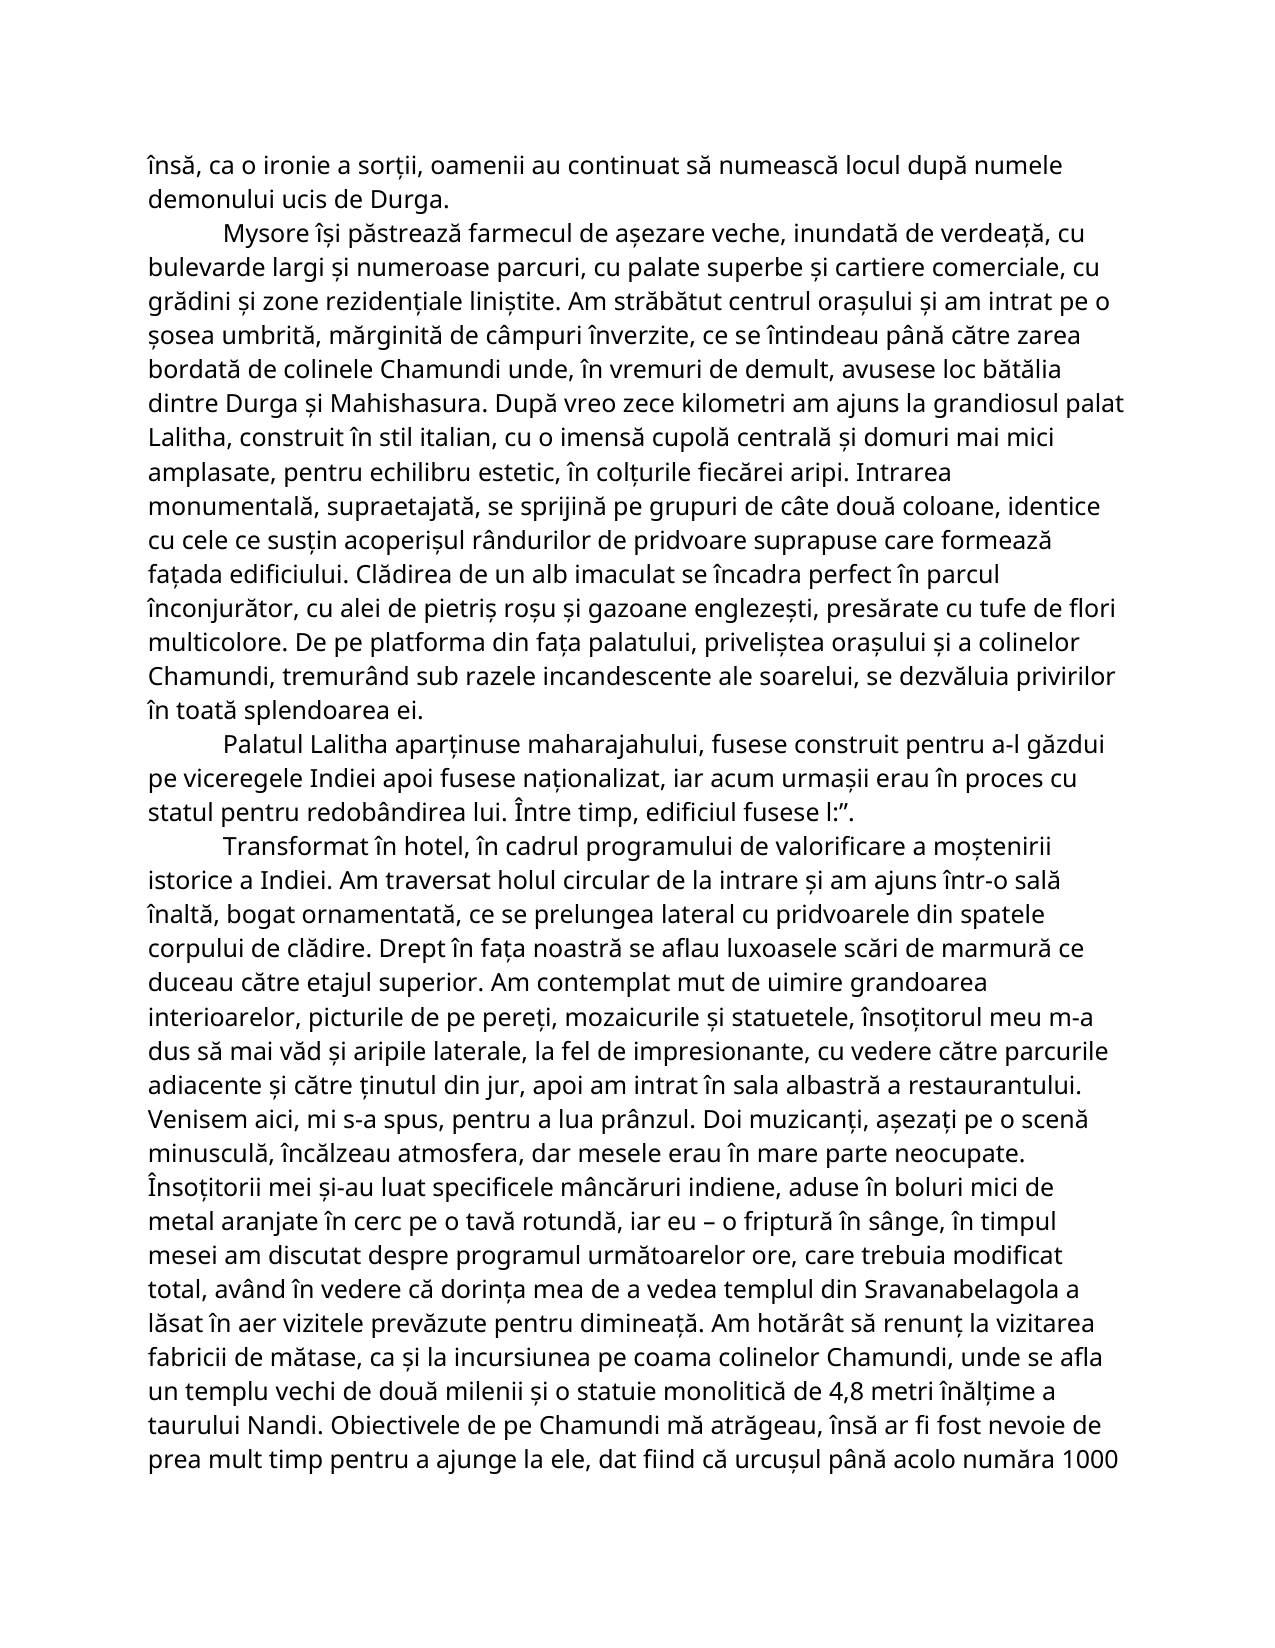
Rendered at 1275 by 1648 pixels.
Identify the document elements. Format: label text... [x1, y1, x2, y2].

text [148, 148, 1127, 216]
text Palatul Lalitha aparţinuse maharajahului, fusese construit pentru a-l găzdui pe viceregele Indiei apoi fusese naţionalizat, iar acum urmaşii erau în proces cu statul pentru redobândirea lui. Între timp, edificiul fusese l:”. [148, 727, 1127, 829]
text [148, 829, 1127, 1476]
text Mysore îşi păstrează farmecul de aşezare veche, inundată de verdeaţă, cu bulevarde largi şi numeroase parcuri, cu palate superbe şi cartiere comerciale, cu grădini şi zone rezidenţiale liniştite. Am străbătut centrul oraşului şi am intrat pe o şosea umbrită, mărginită de câmpuri înverzite, ce se întindeau până către zarea bordată de colinele Chamundi unde, în vremuri de demult, avusese loc bătălia dintre Durga şi Mahishasura. După vreo zece kilometri am ajuns la grandiosul palat Lalitha, construit în stil italian, cu o imensă cupolă centrală şi domuri mai mici amplasate, pentru echilibru estetic, în colţurile fiecărei aripi. Intrarea monumentală, supraetajată, se sprijină pe grupuri de câte două coloane, identice cu cele ce susţin acoperişul rândurilor de pridvoare suprapuse care formează faţada edificiului. Clădirea de un alb imaculat se încadra perfect în parcul înconjurător, cu alei de pietriş roşu şi gazoane englezeşti, presărate cu tufe de flori multicolore. De pe platforma din faţa palatului, priveliştea oraşului şi a colinelor Chamundi, tremurând sub razele incandescente ale soarelui, se dezvăluia privirilor în toată splendoarea ei. [148, 216, 1127, 727]
